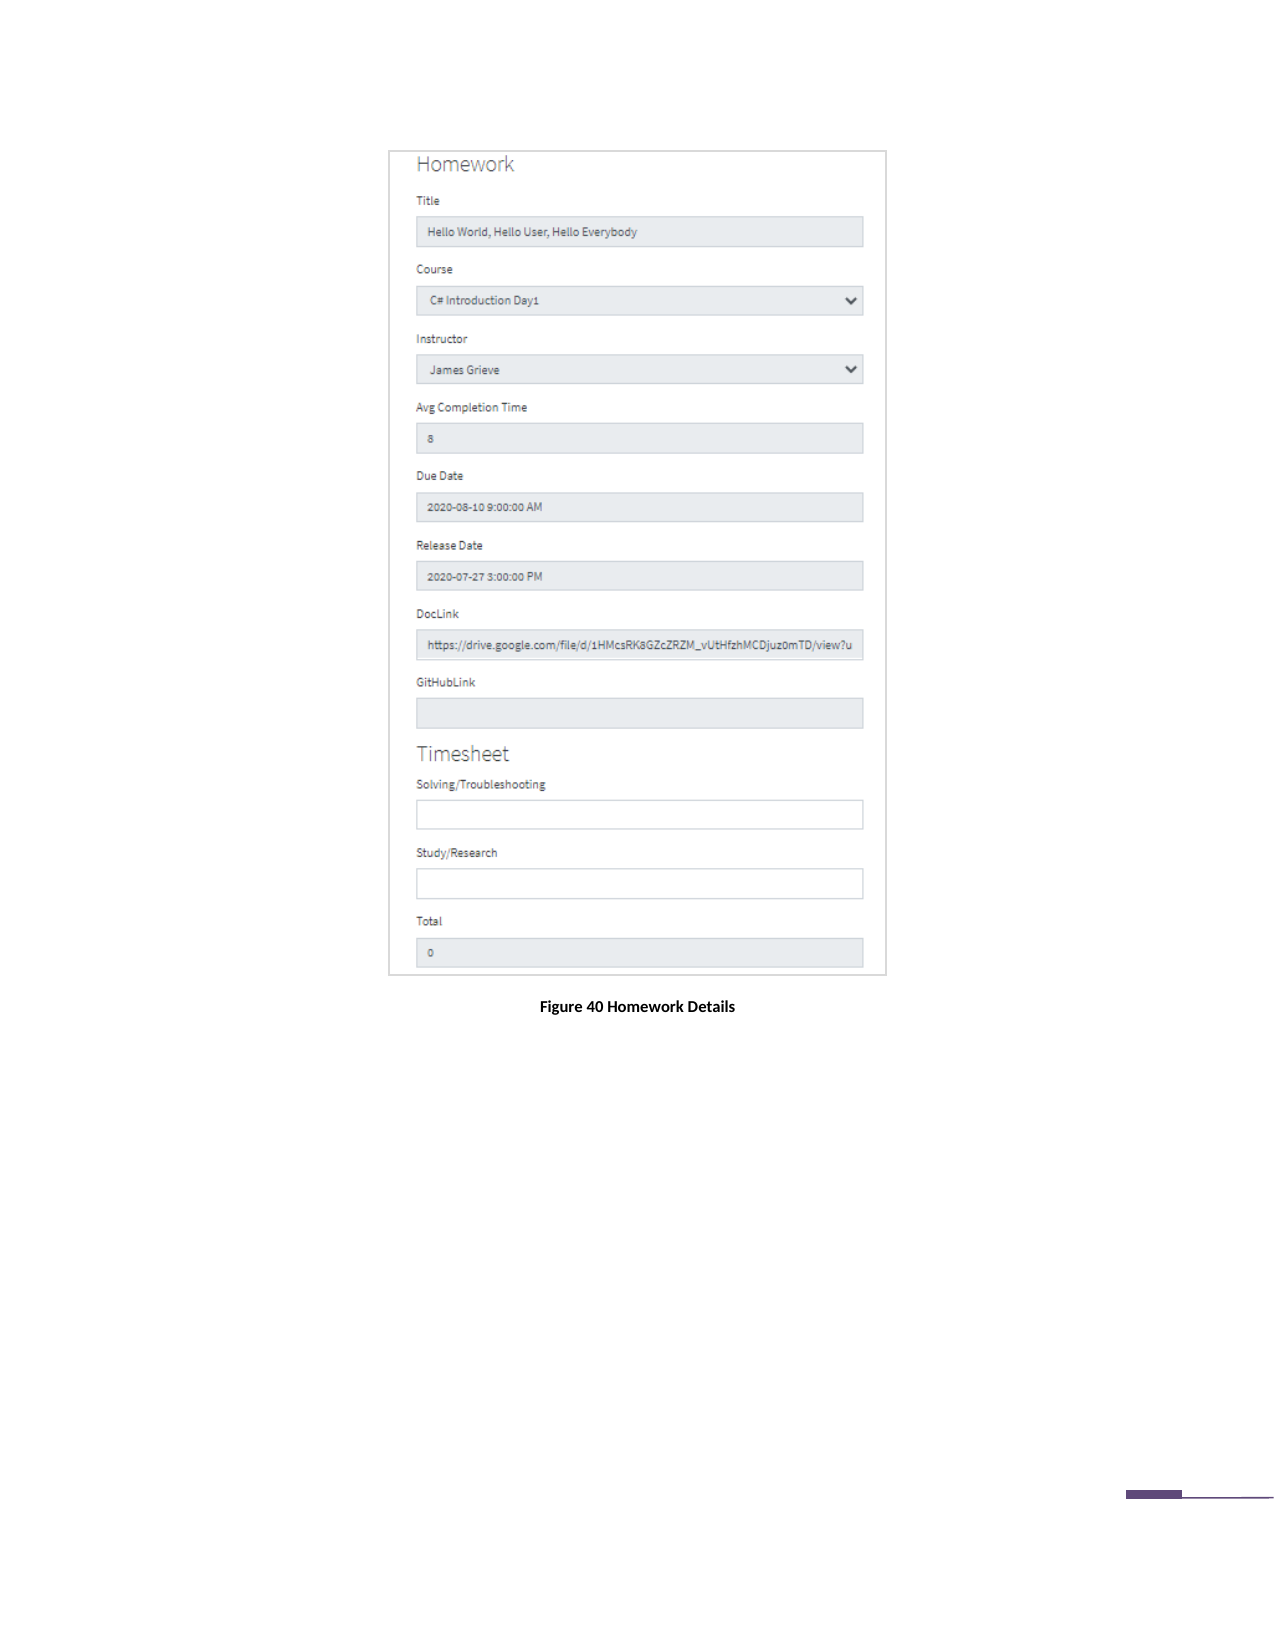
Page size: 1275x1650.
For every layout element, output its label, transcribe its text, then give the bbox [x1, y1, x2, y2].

picture [390, 152, 885, 974]
text Figure 40 Homework Details [150, 996, 1125, 1017]
